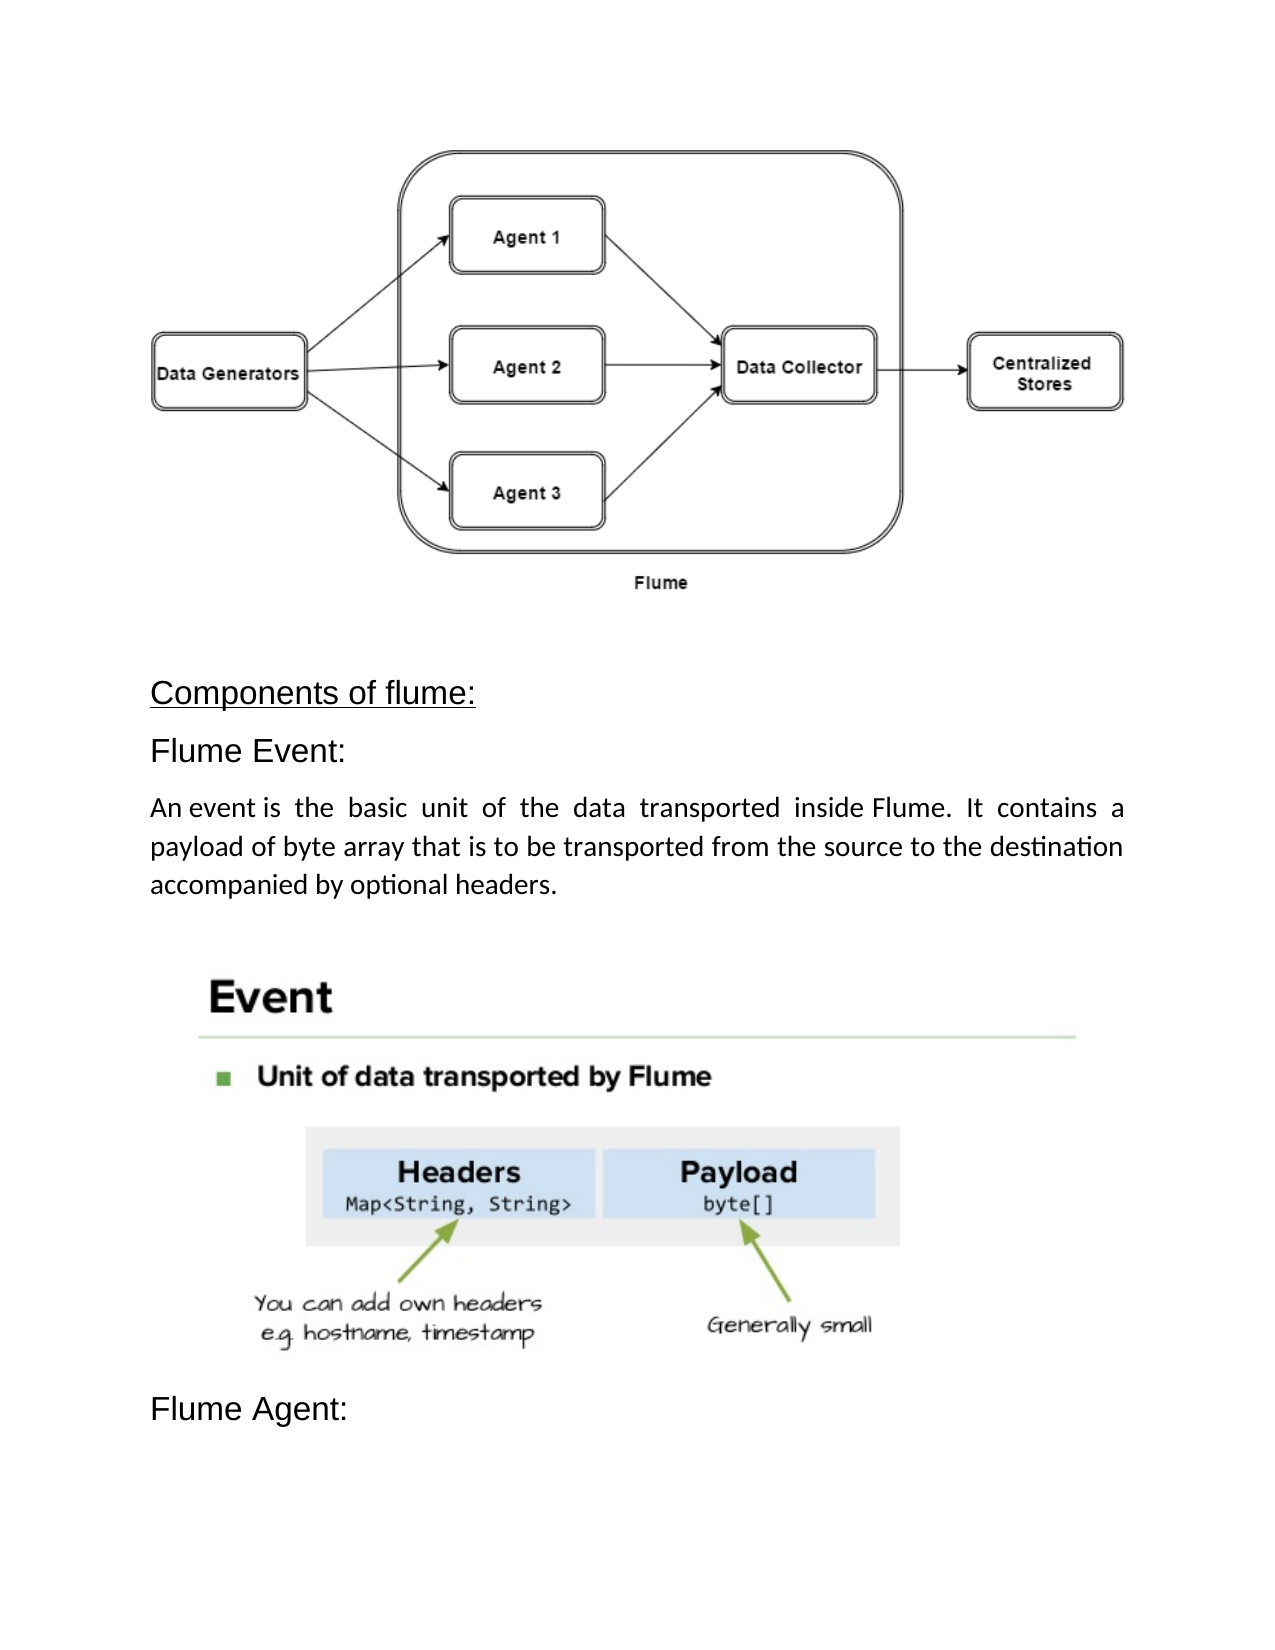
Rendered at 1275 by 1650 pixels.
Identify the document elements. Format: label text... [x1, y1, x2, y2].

picture [150, 921, 1125, 1370]
picture [150, 150, 1125, 597]
text Flume Event: [150, 731, 1125, 770]
text Components of flume: [150, 673, 1125, 712]
text Flume Agent: [150, 1389, 1125, 1427]
text An event is the basic unit of the data transported inside Flume. It contains a payload of byte array that is to be transported from the source to the destination accompanied by optional headers. [150, 863, 1125, 902]
